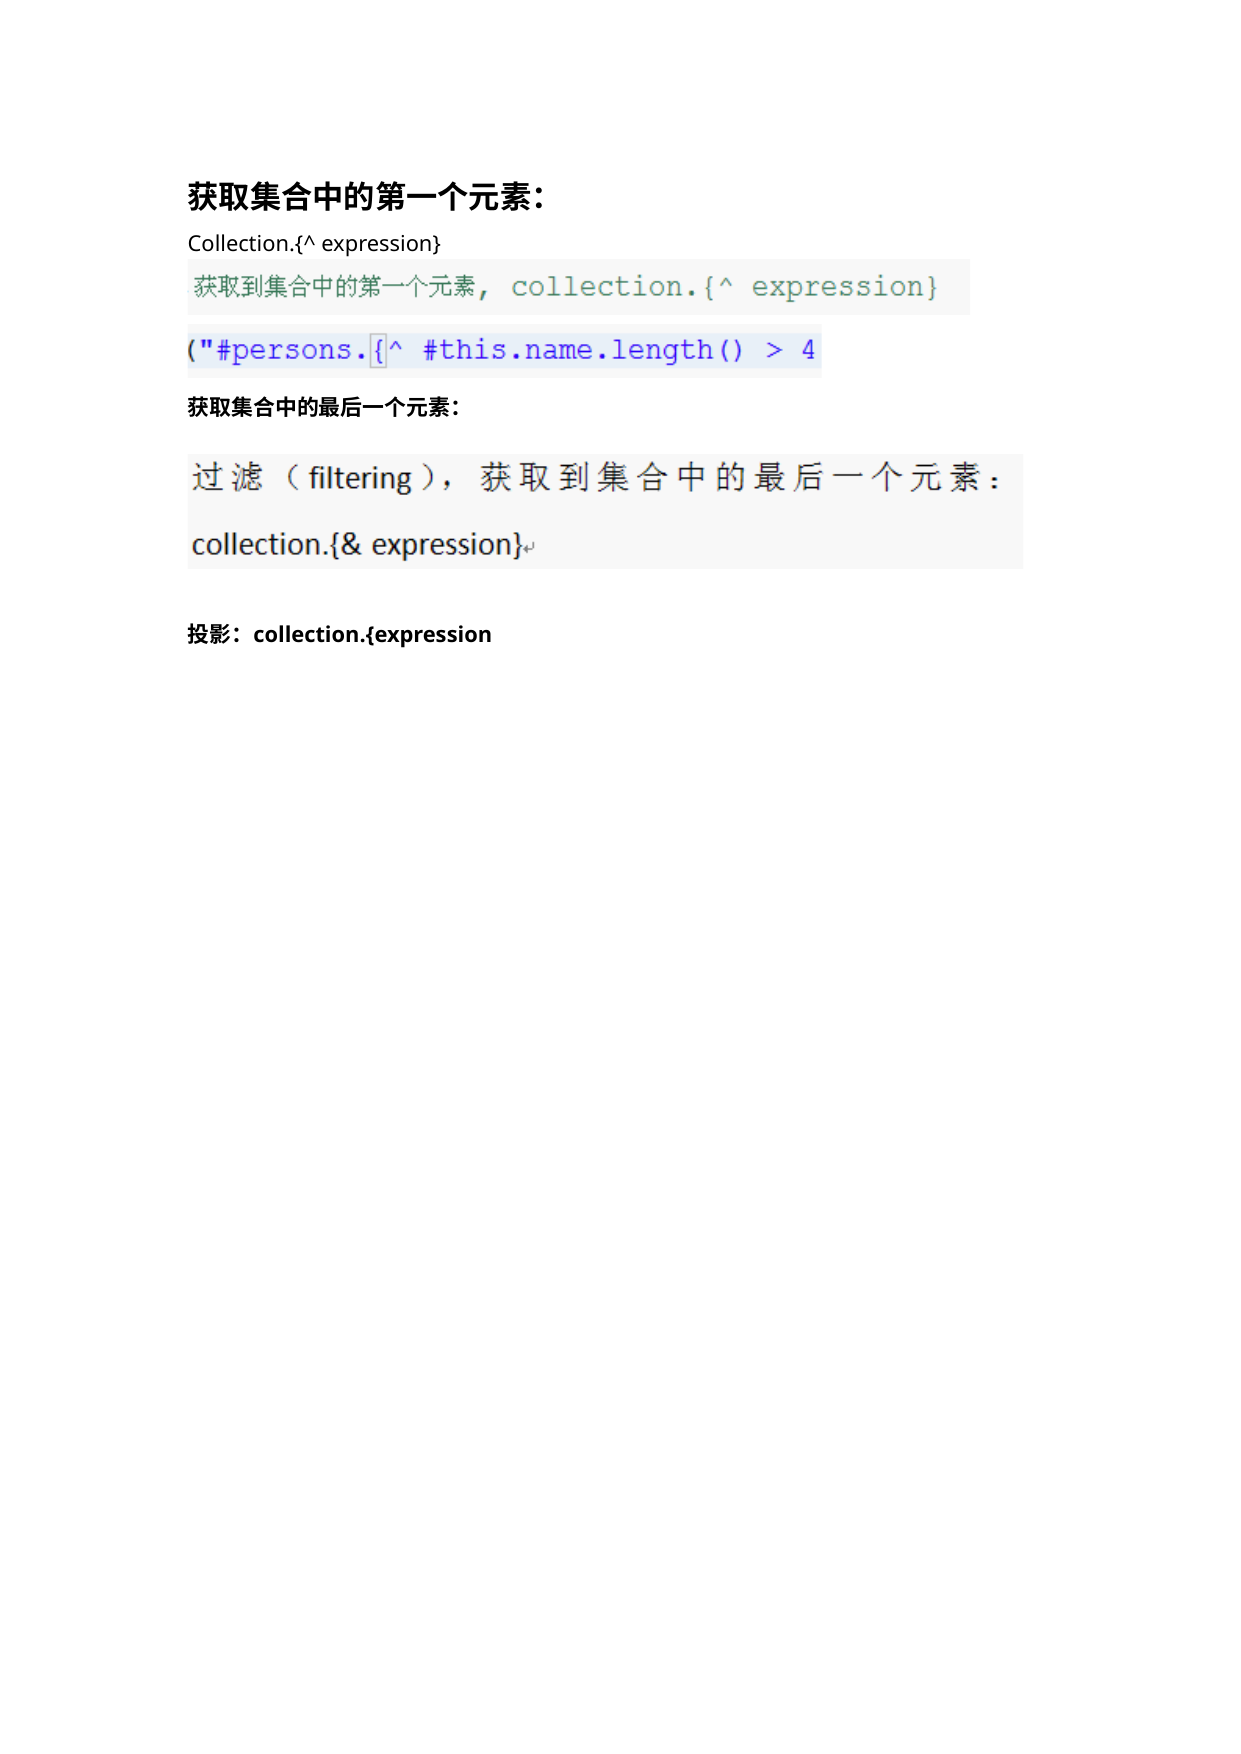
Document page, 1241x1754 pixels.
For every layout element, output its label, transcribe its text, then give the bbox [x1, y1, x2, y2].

text 投影：collection.{expression [187, 617, 1053, 649]
text 获取集合中的最后一个元素： [187, 389, 1053, 422]
text 获取集合中的第一个元素： [187, 162, 1053, 227]
text Collection.{^ expression} [187, 227, 1053, 259]
picture [187, 324, 822, 378]
picture [187, 454, 1024, 569]
picture [187, 259, 971, 315]
